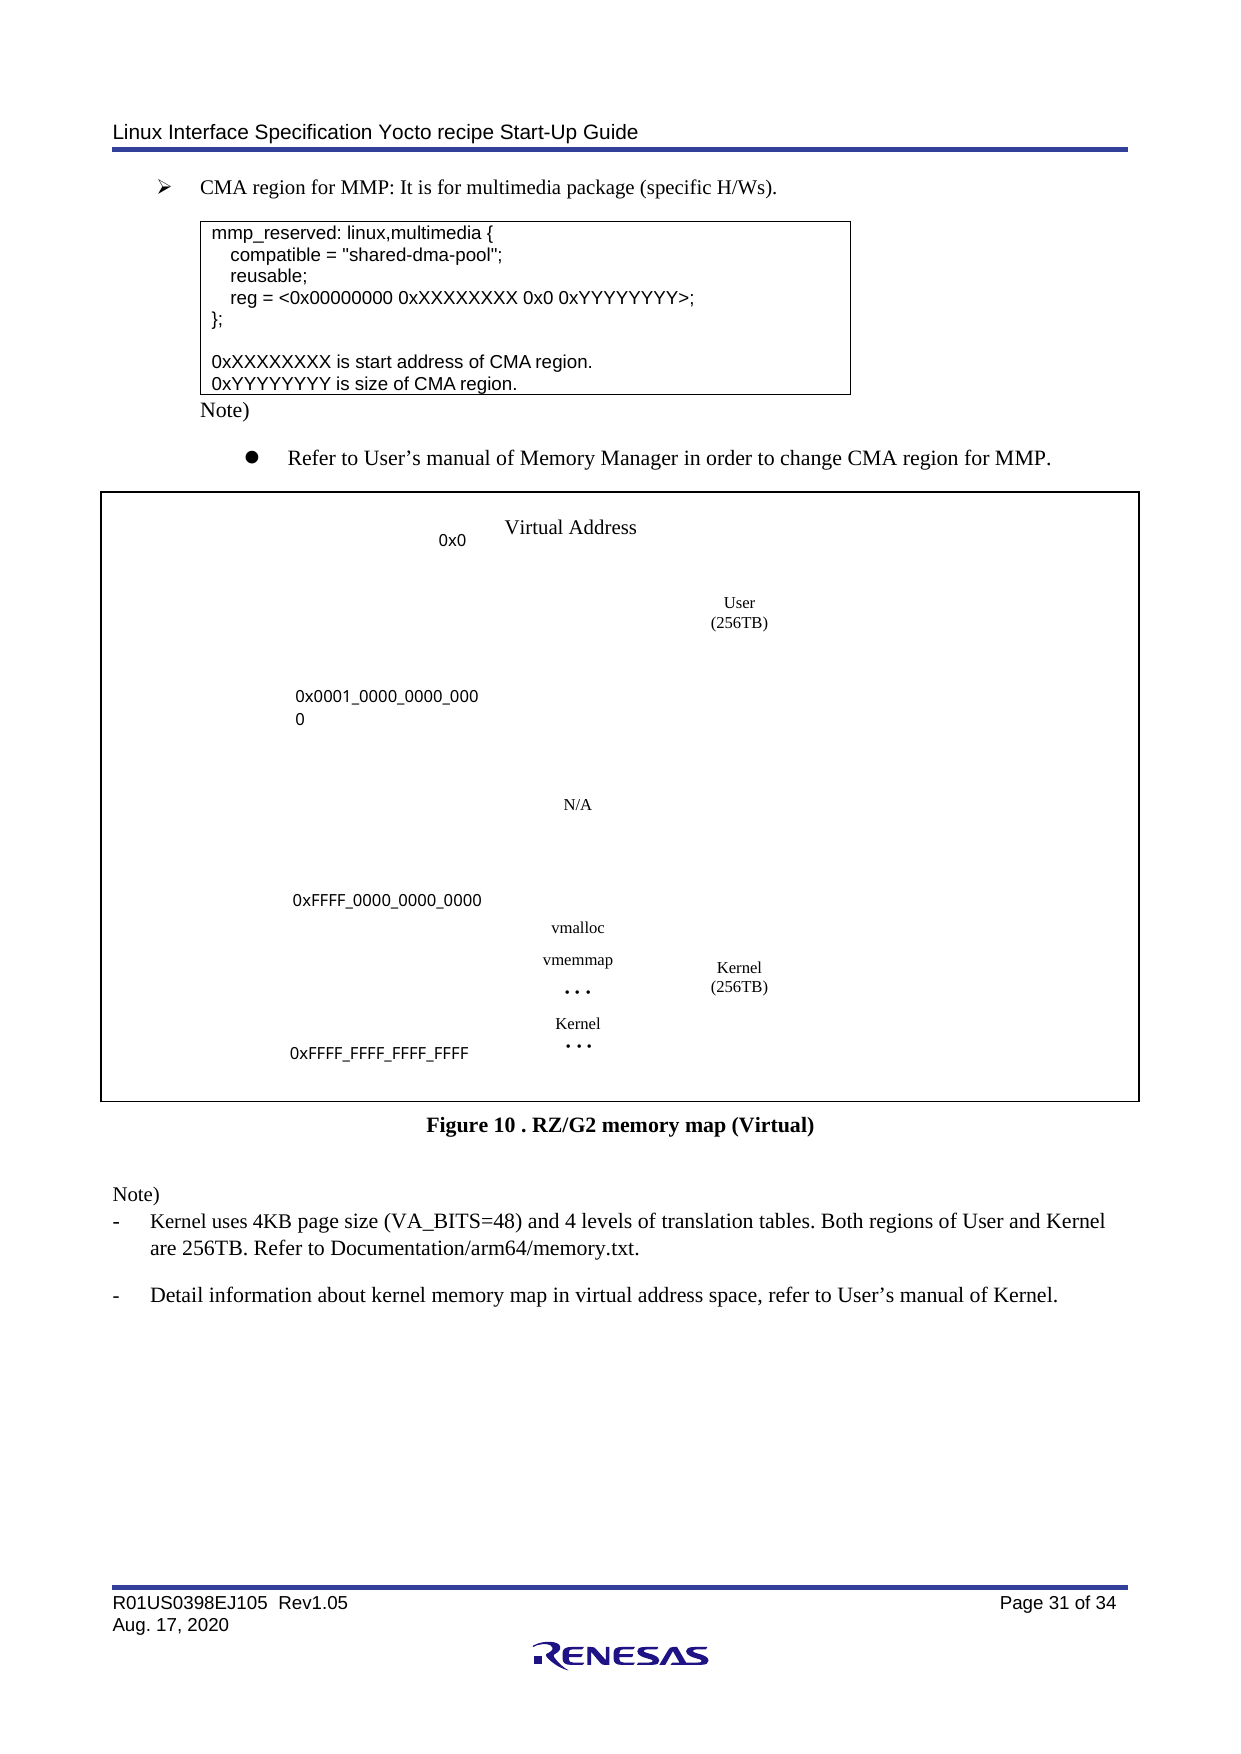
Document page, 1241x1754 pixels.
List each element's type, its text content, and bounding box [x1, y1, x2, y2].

list Refer to User’s manual of Memory Manager in order to change CMA region for MMP. [243, 443, 1128, 470]
text Figure 10 . RZ/G2 memory map (Virtual) [112, 1110, 1128, 1137]
list Kernel uses 4KB page size (VA_BITS=48) and 4 levels of translation tables. Both regions of User and Kernel are 256TB. Refer to Documentation/arm64/memory.txt. [112, 1206, 1128, 1260]
table_header mmp_reserved: linux,multimedia { compatible = "shared-dma-pool"; reusable; reg = <0x00000000 0xXXXXXXXX 0x0 0xYYYYYYYY>; }; 0xXXXXXXXX is start address of CMA region. 0xYYYYYYYY is size of CMA region. [201, 222, 850, 394]
list Detail information about kernel memory map in virtual address space, refer to User’s manual of Kernel. [112, 1281, 1128, 1308]
list Note) [200, 395, 1128, 422]
text Note) [112, 1182, 1128, 1206]
list CMA region for MMP: It is for multimedia package (specific H/Ws). [156, 173, 1128, 200]
